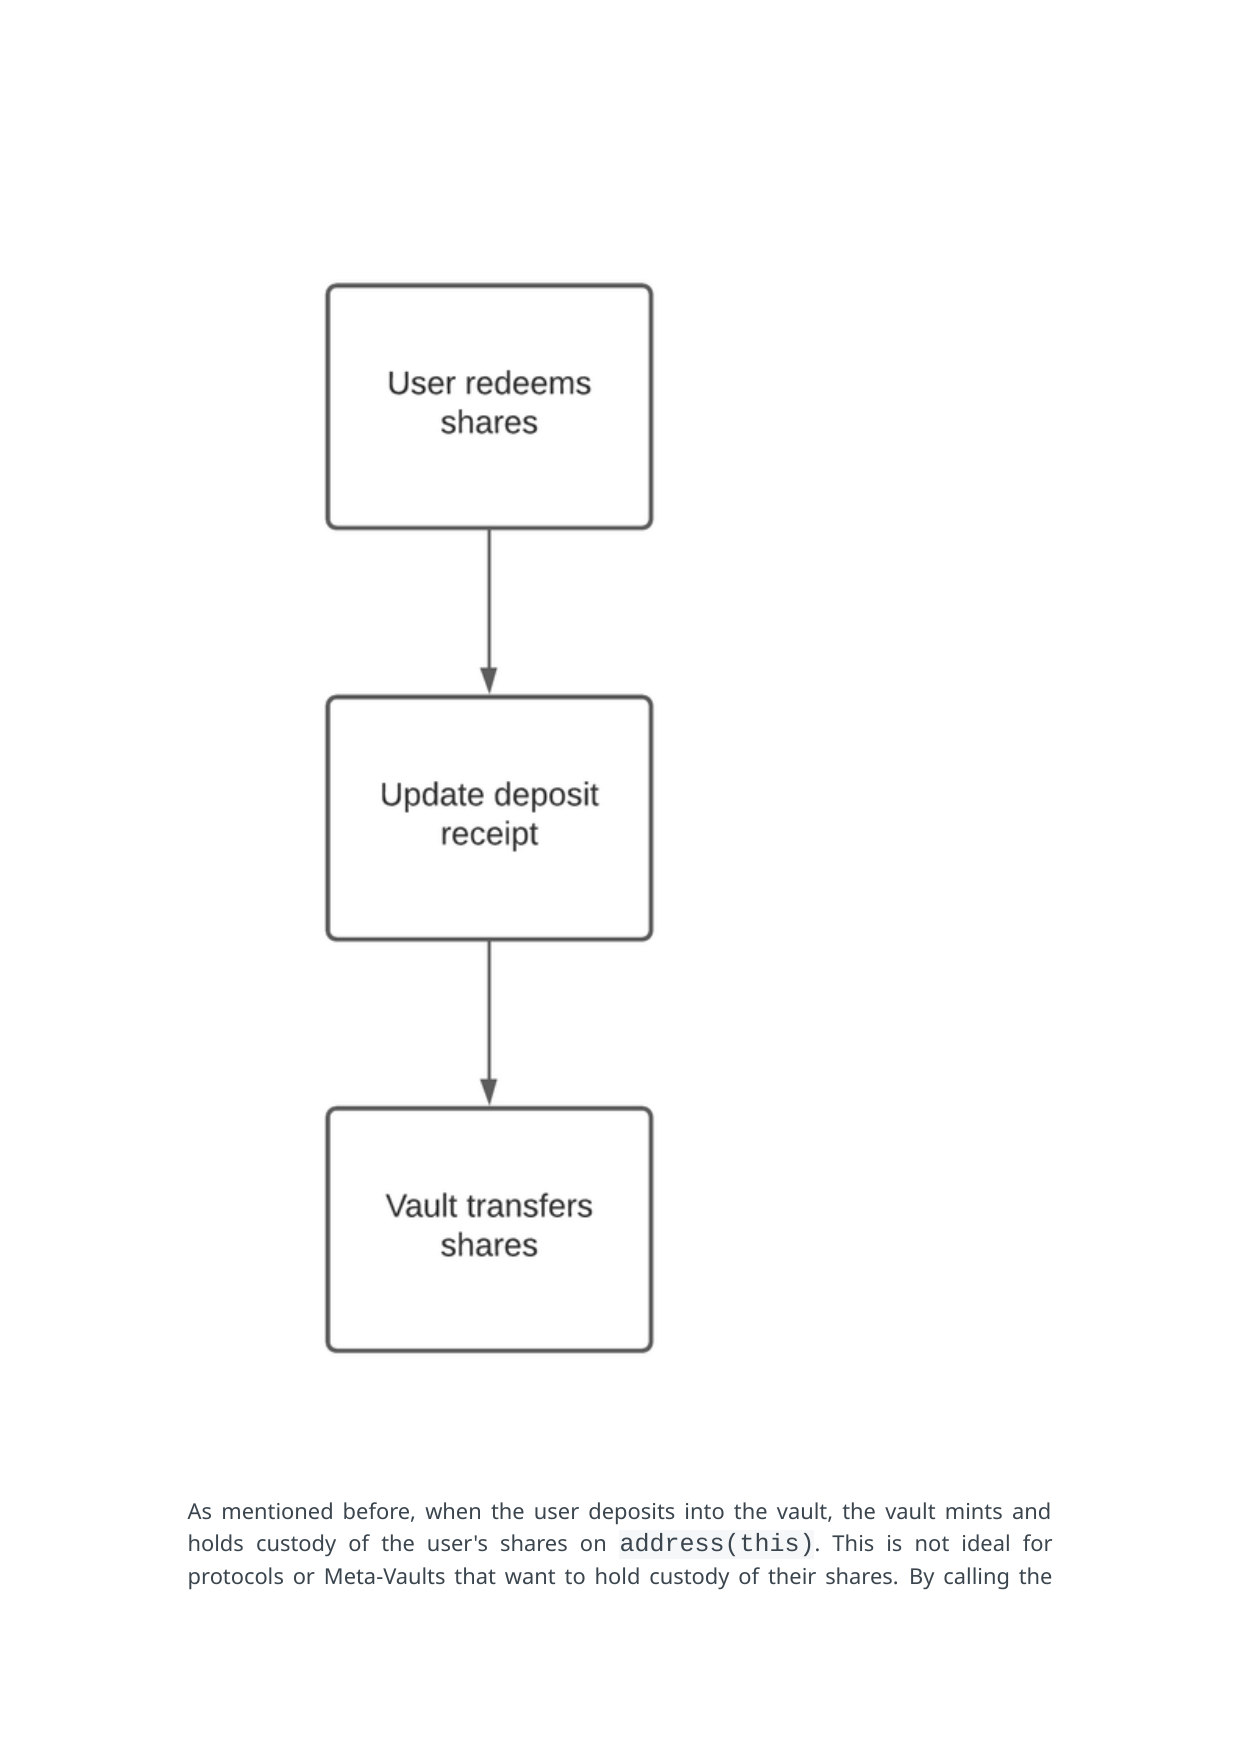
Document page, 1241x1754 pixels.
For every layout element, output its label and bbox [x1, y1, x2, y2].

text [187, 1494, 1053, 1592]
picture [187, 162, 781, 1463]
